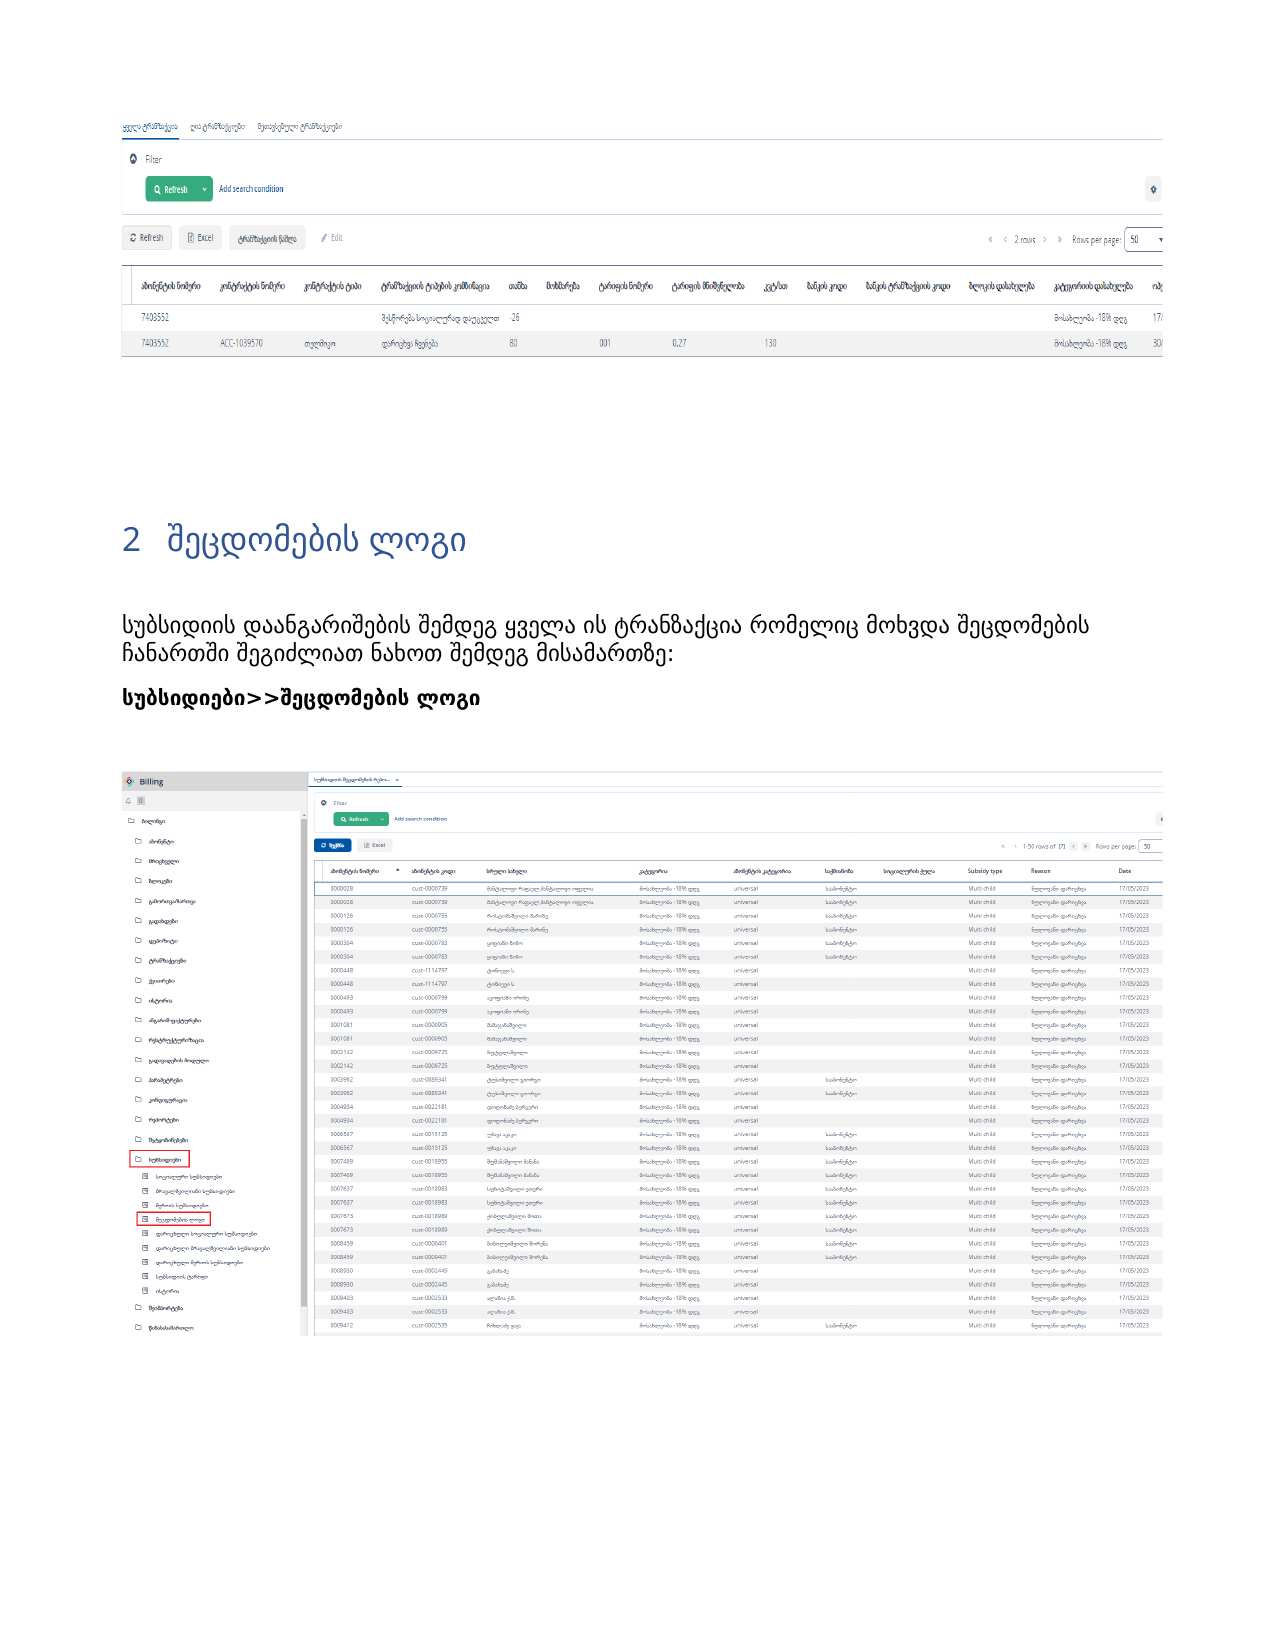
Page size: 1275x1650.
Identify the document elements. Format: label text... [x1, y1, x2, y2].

picture [121, 112, 1163, 360]
subtitle შეცდომების ლოგი [122, 516, 1162, 561]
text სუბსიდიის დაანგარიშების შემდეგ ყველა ის ტრანზაქცია რომელიც მოხვდა შეცდომების ჩანართში შეგიძლიათ ნახოთ შემდეგ მისამართზე: [122, 612, 1162, 667]
picture [121, 771, 1163, 1336]
text სუბსიდიები>>შეცდომების ლოგი [122, 686, 1162, 710]
